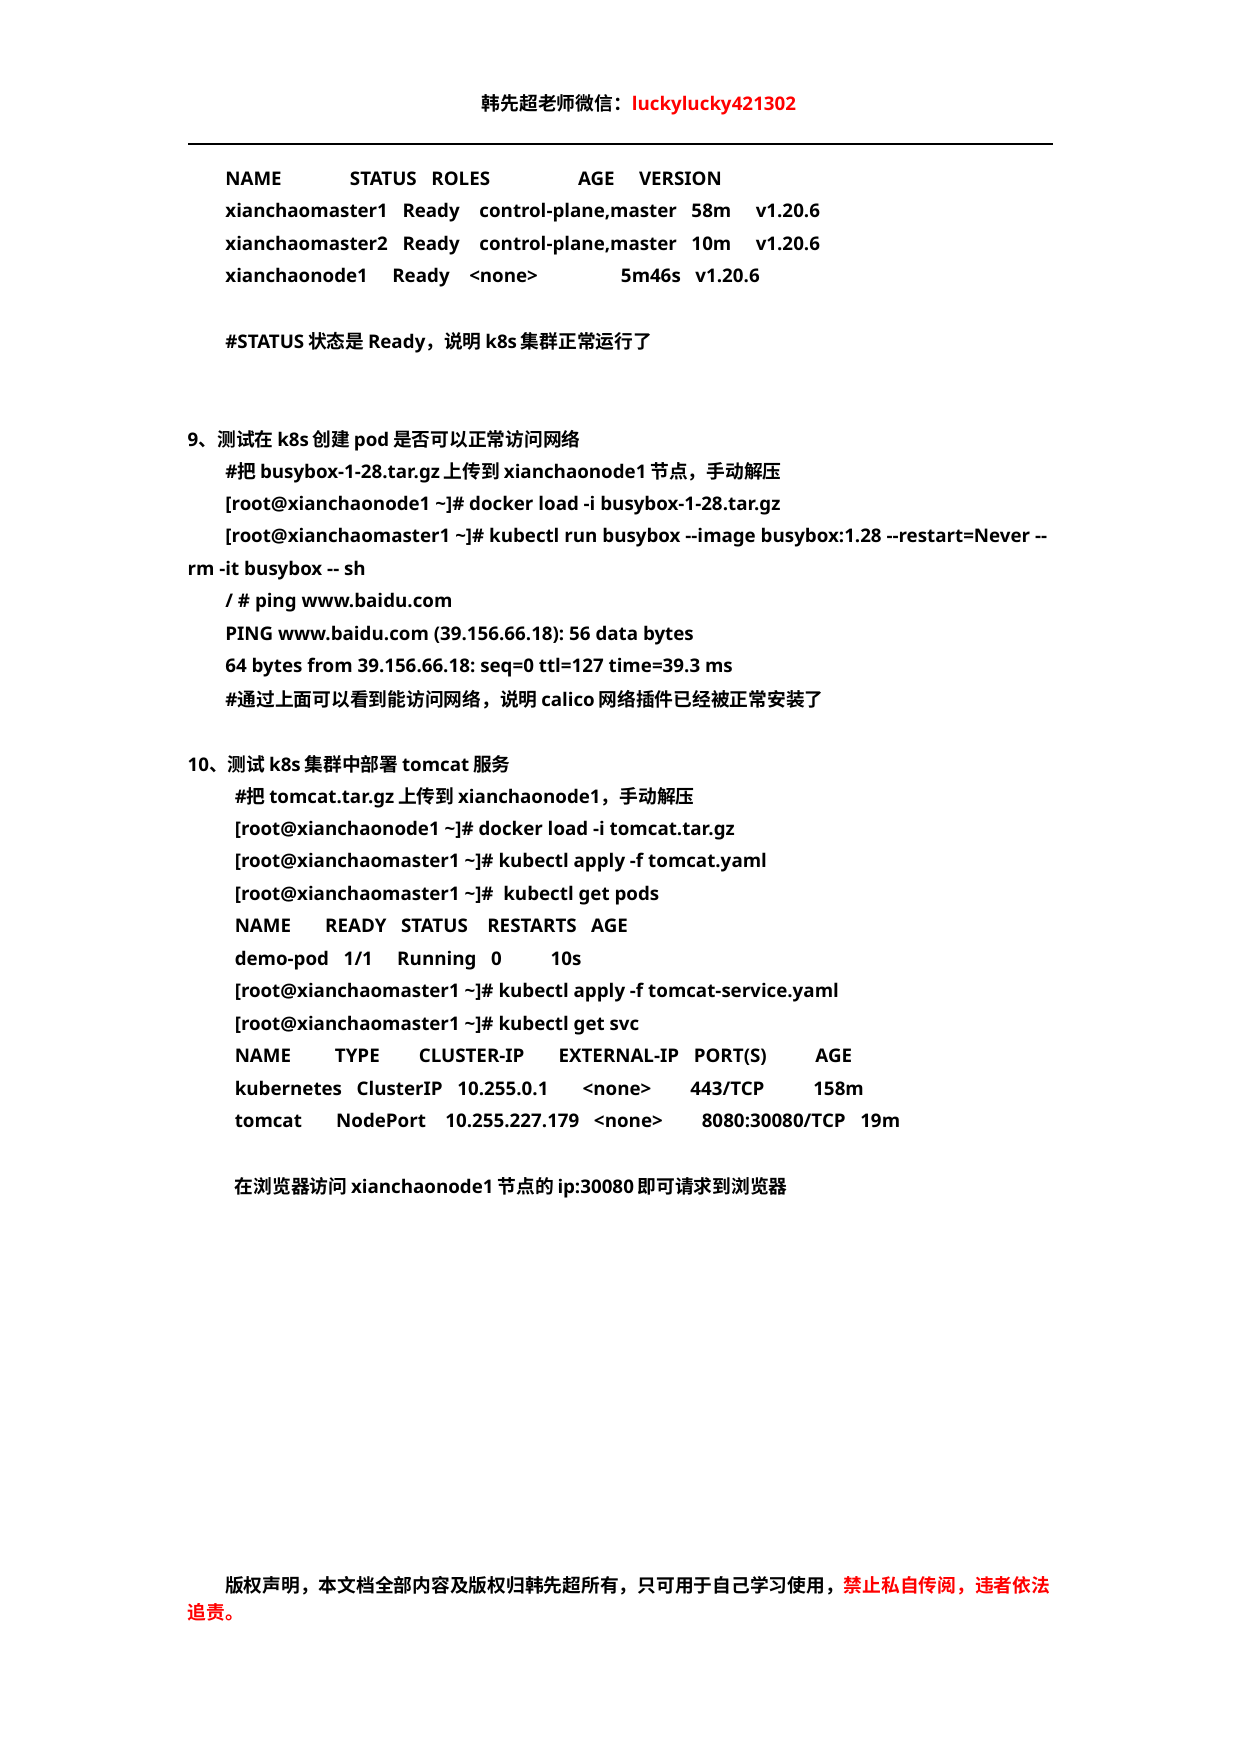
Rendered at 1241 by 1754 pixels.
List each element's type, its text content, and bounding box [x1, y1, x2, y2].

text [root@xianchaomaster1 ~]# kubectl apply -f tomcat.yaml [197, 844, 1053, 877]
text / # ping www.baidu.com [187, 584, 1053, 617]
subtitle 9、测试在k8s创建pod是否可以正常访问网络 [187, 422, 1053, 454]
text #把busybox-1-28.tar.gz上传到xianchaonode1节点，手动解压 [187, 454, 1053, 487]
text 64 bytes from 39.156.66.18: seq=0 ttl=127 time=39.3 ms [187, 649, 1053, 682]
text [root@xianchaonode1 ~]# docker load -i busybox-1-28.tar.gz [187, 487, 1053, 519]
text [root@xianchaomaster1 ~]# kubectl run busybox --image busybox:1.28 --restart=Never --rm -it busybox -- sh [187, 519, 1053, 584]
text [root@xianchaomaster1 ~]# kubectl get pods [197, 877, 1053, 909]
text demo-pod 1/1 Running 0 10s [197, 942, 1053, 974]
text tomcat NodePort 10.255.227.179 <none> 8080:30080/TCP 19m [197, 1104, 1053, 1137]
text NAME READY STATUS RESTARTS AGE [197, 909, 1053, 942]
text [root@xianchaonode1 ~]# docker load -i tomcat.tar.gz [197, 812, 1053, 844]
text 在浏览器访问xianchaonode1节点的ip:30080即可请求到浏览器 [197, 1169, 1053, 1202]
text [root@xianchaomaster1 ~]# kubectl apply -f tomcat-service.yaml [197, 974, 1053, 1007]
text PING www.baidu.com (39.156.66.18): 56 data bytes [187, 617, 1053, 649]
subtitle 10、测试k8s集群中部署tomcat服务 [187, 747, 1053, 779]
text kubernetes ClusterIP 10.255.0.1 <none> 443/TCP 158m [197, 1072, 1053, 1104]
text #把tomcat.tar.gz上传到xianchaonode1，手动解压 [197, 779, 1053, 812]
text xianchaonode1 Ready <none> 5m46s v1.20.6 [187, 259, 1053, 292]
text xianchaomaster2 Ready control-plane,master 10m v1.20.6 [187, 227, 1053, 259]
text #通过上面可以看到能访问网络，说明calico网络插件已经被正常安装了 [187, 682, 1053, 714]
text [root@xianchaomaster1 ~]# kubectl get svc [197, 1007, 1053, 1039]
text xianchaomaster1 Ready control-plane,master 58m v1.20.6 [187, 194, 1053, 227]
text #STATUS状态是Ready，说明k8s集群正常运行了 [187, 324, 1053, 357]
text NAME STATUS ROLES AGE VERSION [187, 162, 1053, 194]
text NAME TYPE CLUSTER-IP EXTERNAL-IP PORT(S) AGE [197, 1039, 1053, 1072]
